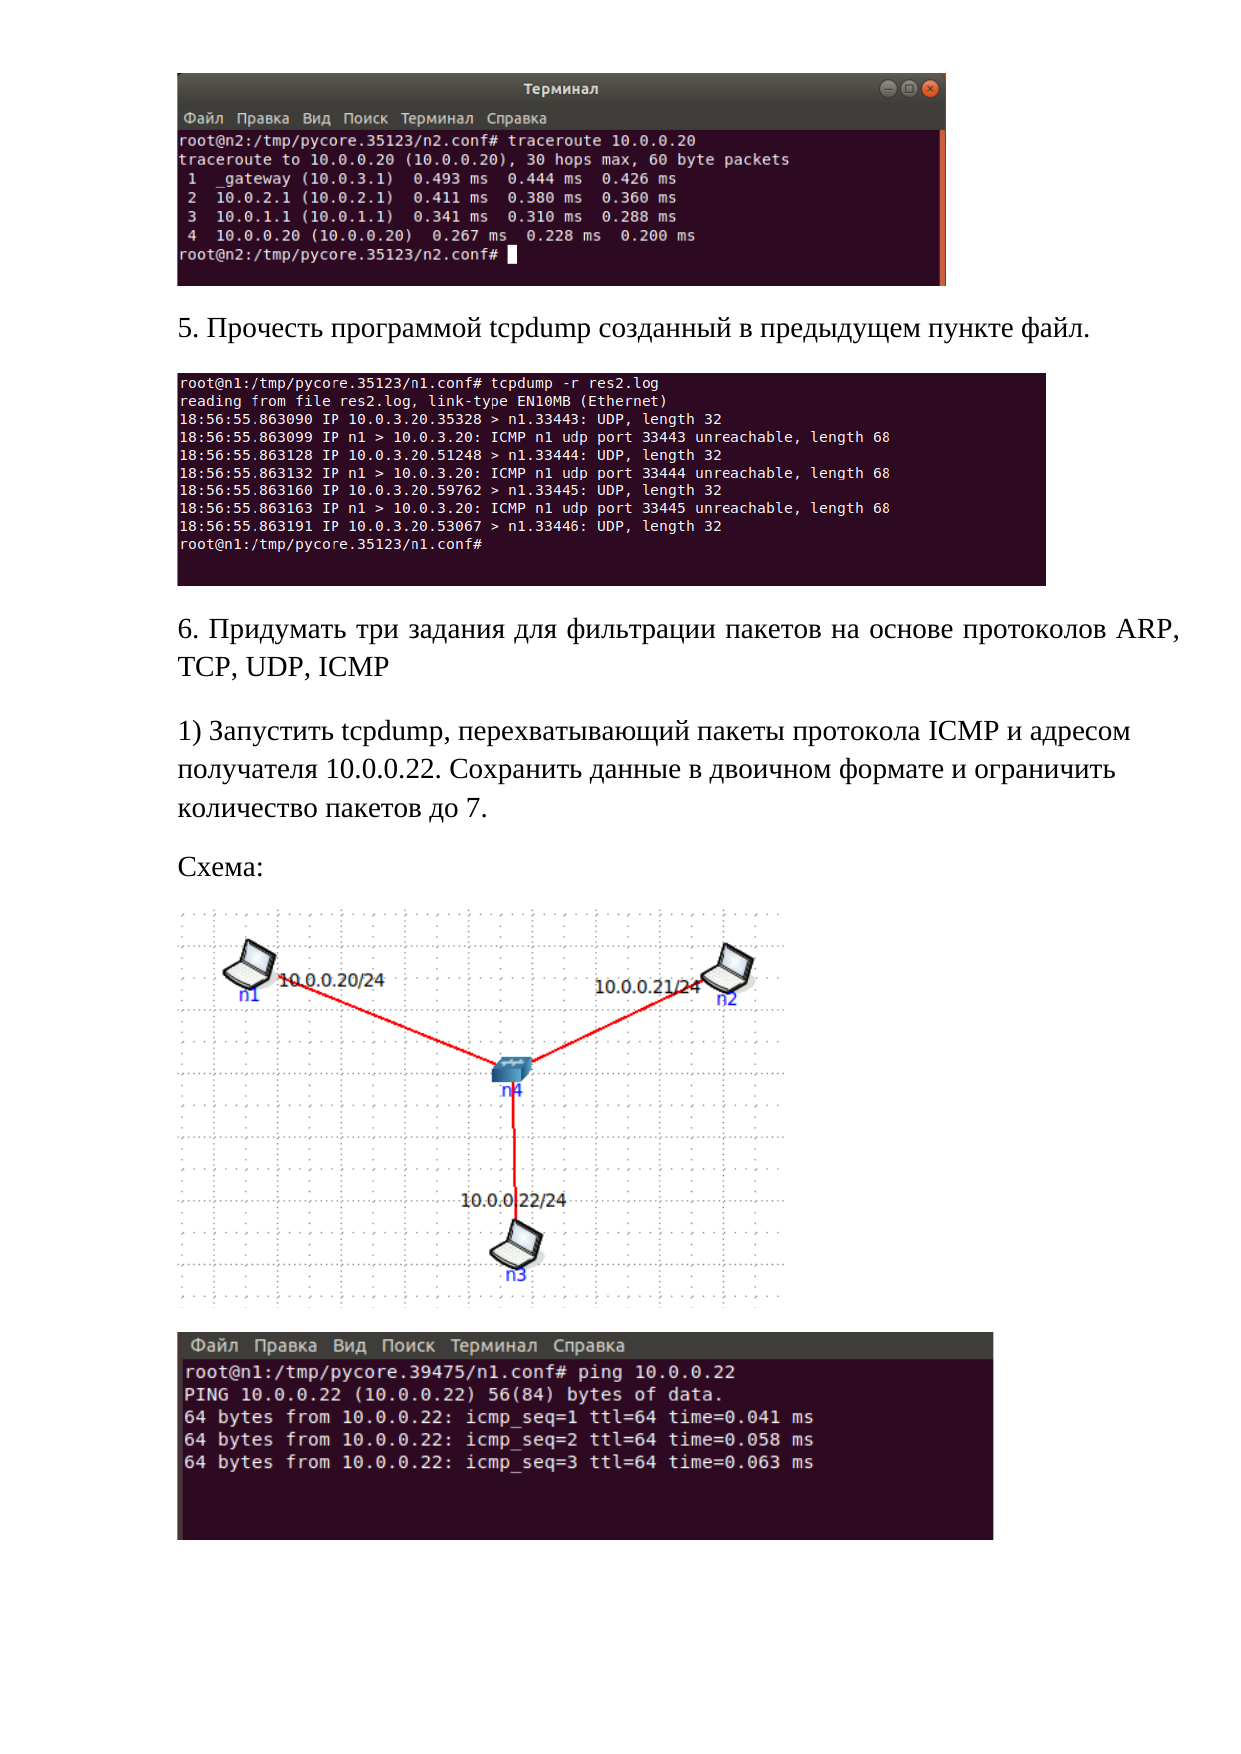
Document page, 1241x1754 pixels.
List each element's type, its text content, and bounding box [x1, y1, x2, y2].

picture [177, 73, 946, 286]
picture [177, 373, 1046, 586]
text Схема: [177, 849, 1152, 883]
text 5. Прочесть программой tcpdump созданный в предыдущем пункте файл. [59, 310, 1181, 344]
picture [177, 908, 786, 1308]
text 1) Запустить tcpdump, перехватывающий пакеты протокола ICMP и адресом получателя 10.0.0.22. Сохранить данные в двоичном формате и ограничить количество пакетов до 7. [177, 713, 1152, 824]
picture [177, 1332, 994, 1540]
text 6. Придумать три задания для фильтрации пакетов на основе протоколов ARP, TCP, UDP, ICMP [177, 611, 1181, 683]
